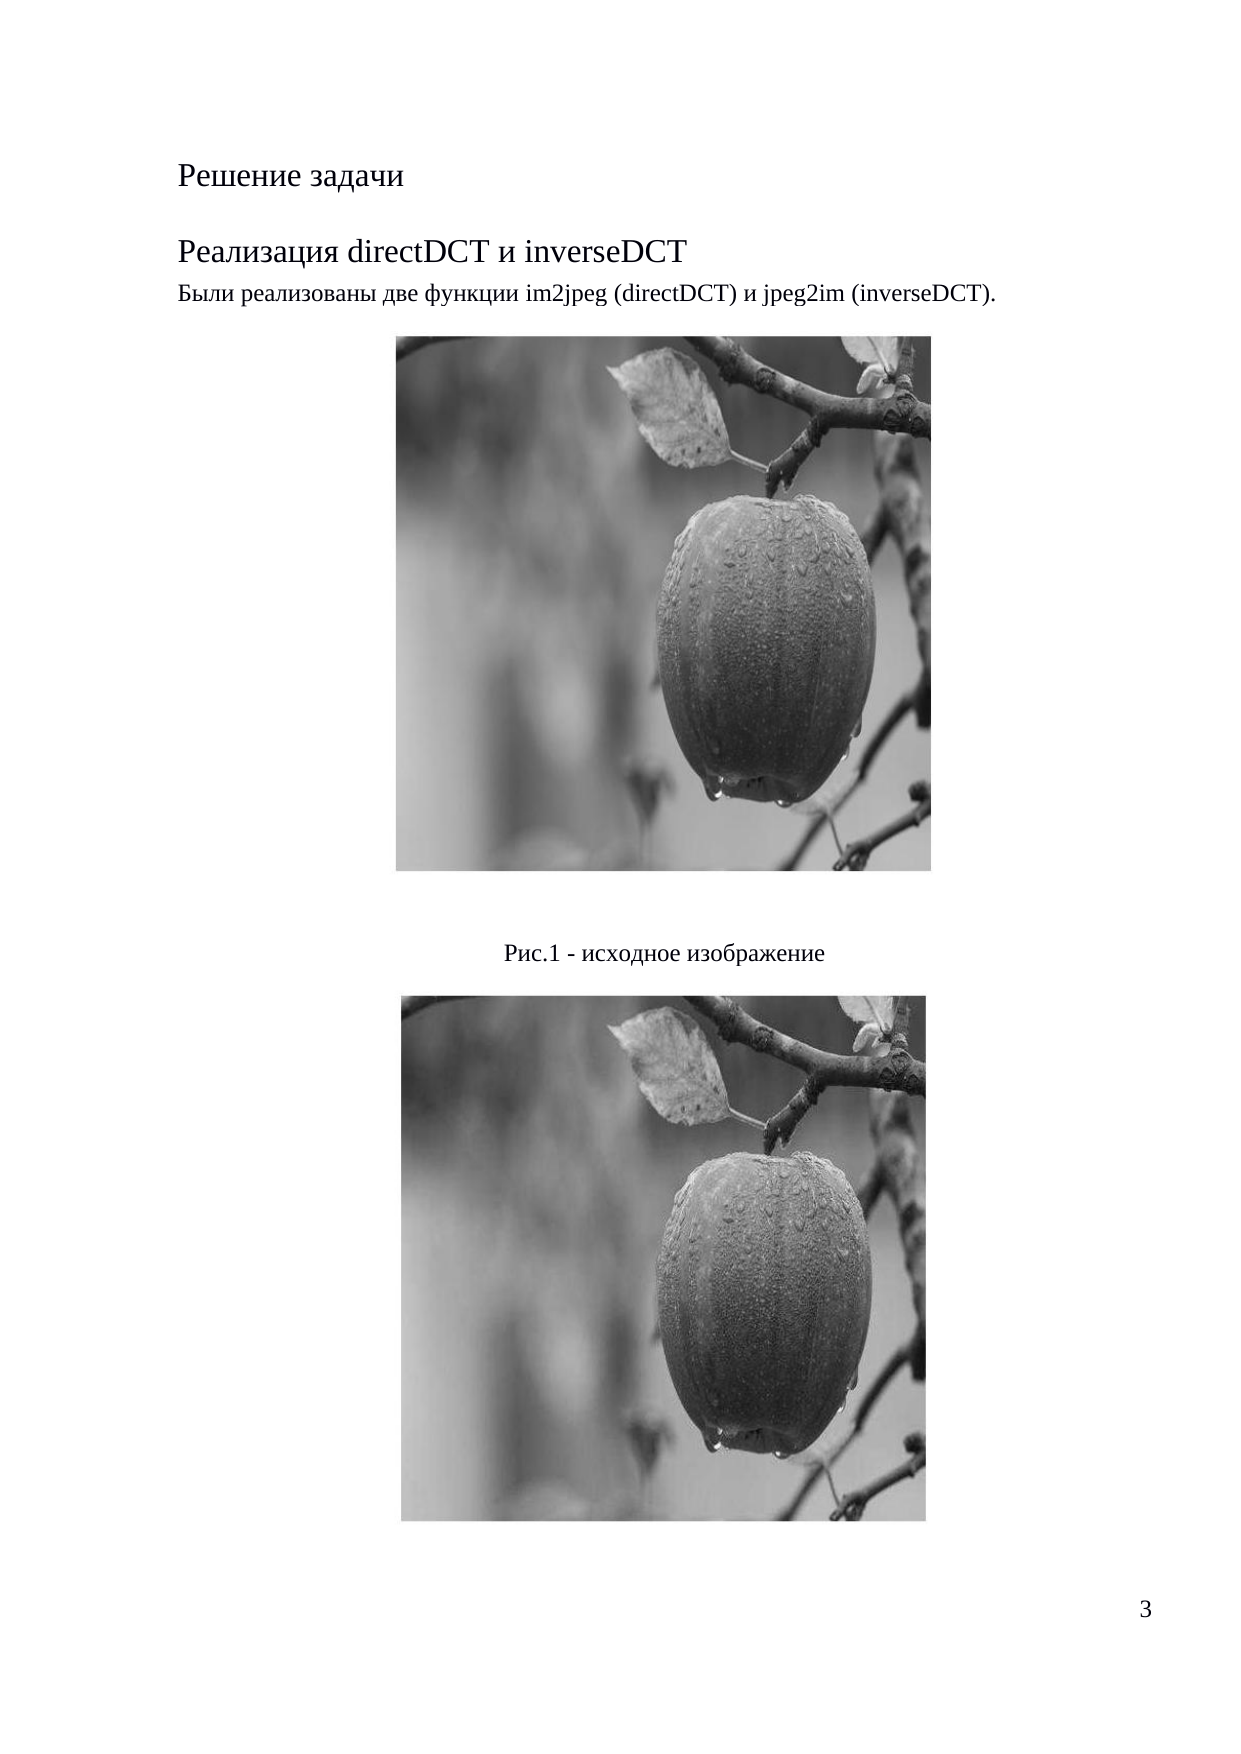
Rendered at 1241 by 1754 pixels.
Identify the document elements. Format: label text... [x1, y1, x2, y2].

text Рис.1 - исходное изображение [177, 938, 1152, 967]
subtitle Решение задачи [177, 156, 1152, 194]
text Были реализованы две функции im2jpeg (directDCT) и jpeg2im (inverseDCT). [177, 278, 1152, 307]
picture [306, 306, 1023, 938]
picture [313, 966, 1016, 1587]
subtitle Реализация directDCT и inverseDCT [177, 231, 1152, 270]
